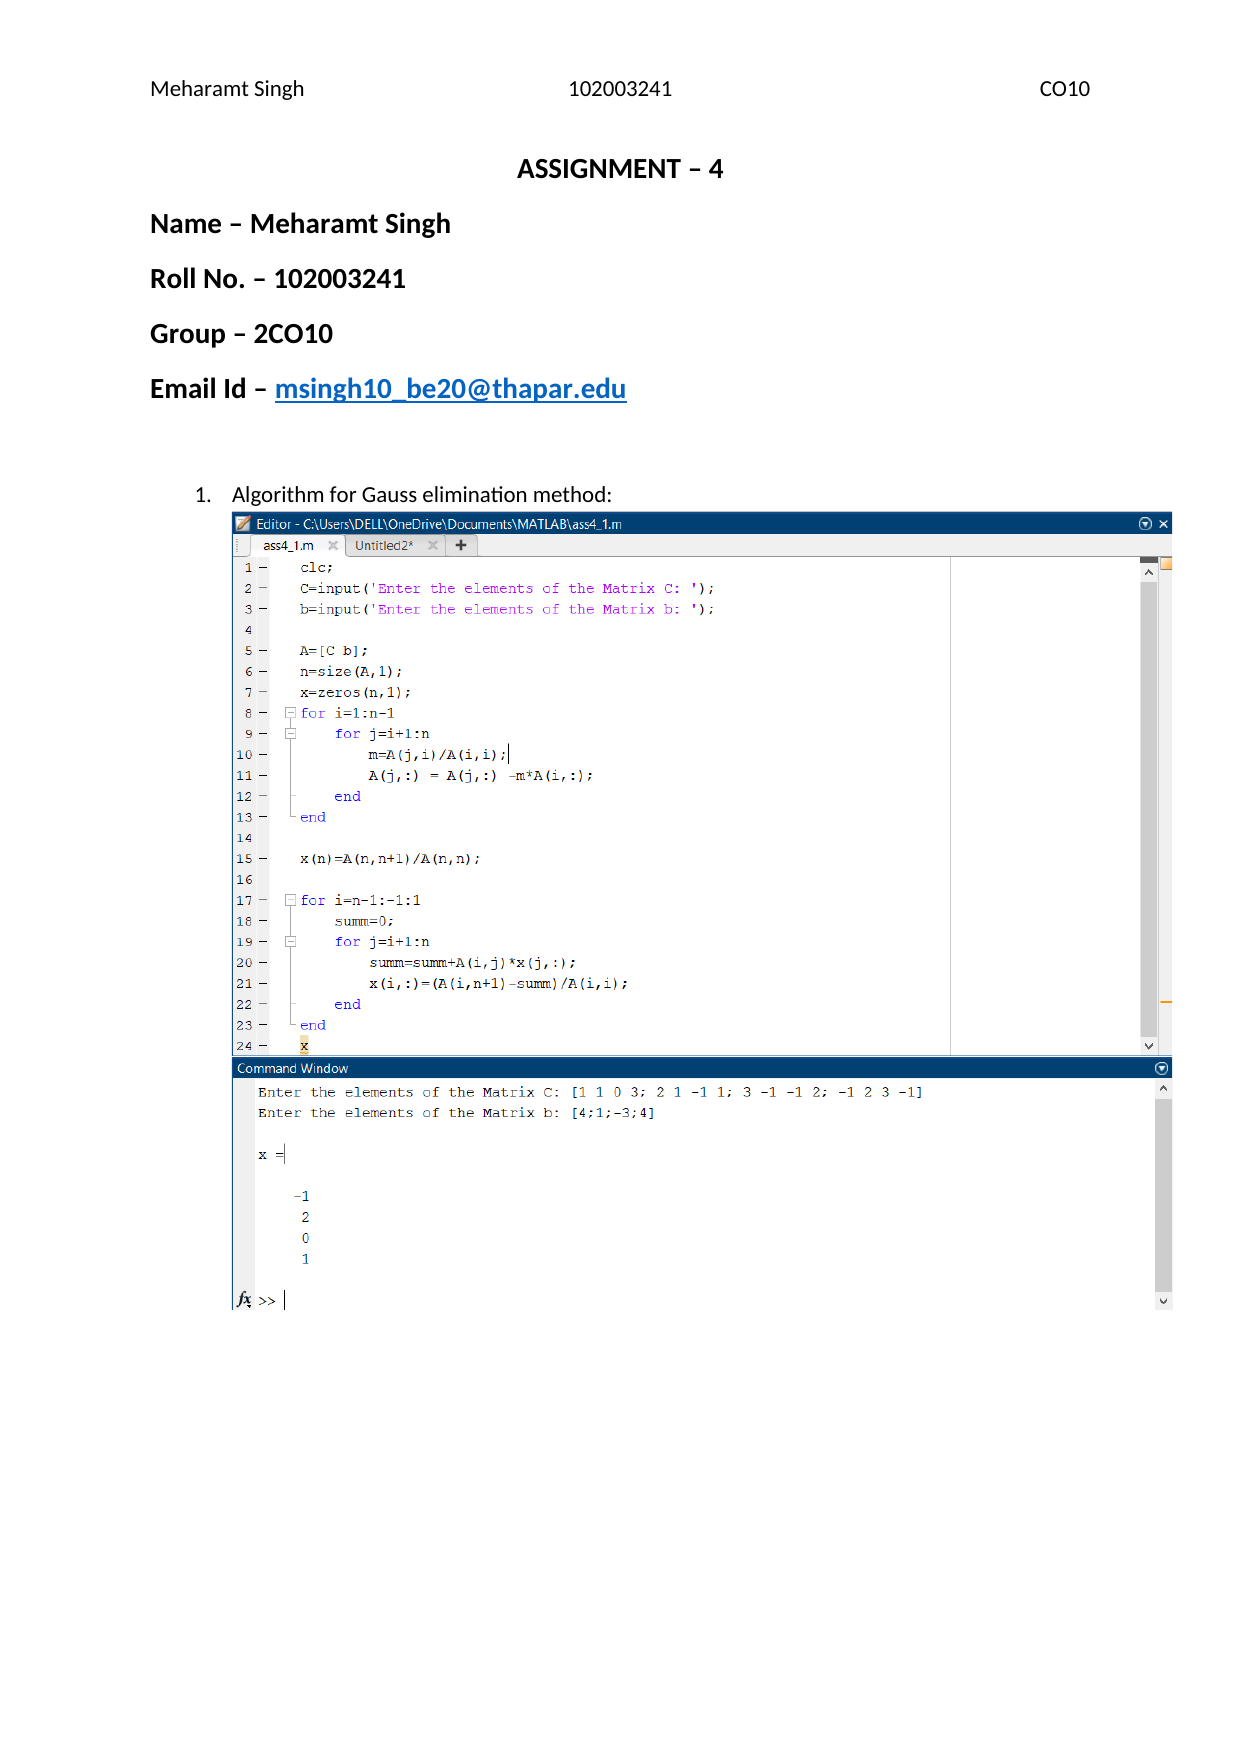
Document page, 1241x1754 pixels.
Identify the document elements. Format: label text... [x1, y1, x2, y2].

text Roll No. – 102003241 [150, 260, 1090, 296]
text ASSIGNMENT – 4 [150, 150, 1090, 186]
text Name – Meharamt Singh [150, 205, 1090, 241]
text Email Id – msingh10_be20@thapar.edu [150, 370, 1090, 406]
list Algorithm for Gauss elimination method: [194, 481, 1090, 509]
picture [231, 510, 1173, 1056]
text Group – 2CO10 [150, 315, 1090, 351]
picture [231, 1057, 1173, 1310]
